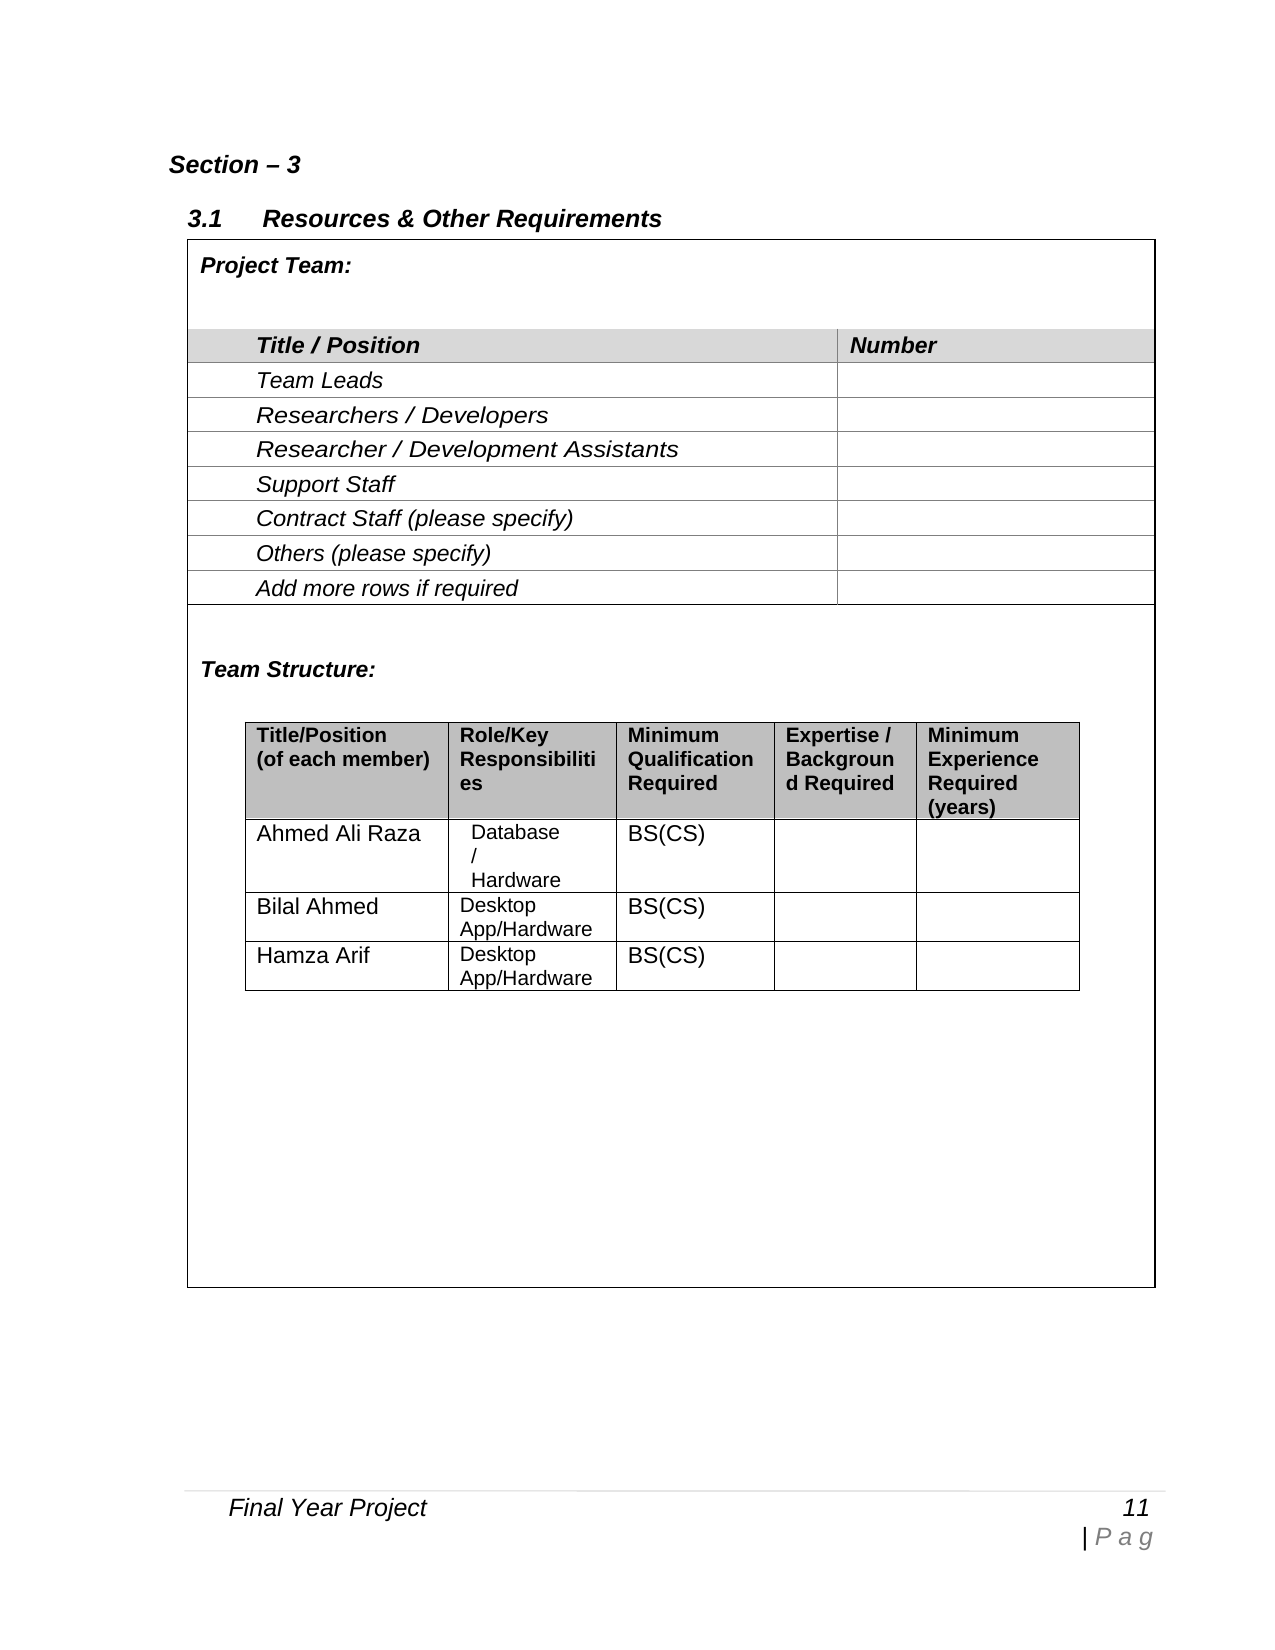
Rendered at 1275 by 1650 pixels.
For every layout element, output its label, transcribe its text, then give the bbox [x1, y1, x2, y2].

table_cell [838, 571, 1154, 604]
table_cell [838, 467, 1154, 500]
table_cell [838, 363, 1154, 397]
table_cell Support Staff [188, 467, 837, 500]
table_cell [838, 536, 1154, 569]
table_cell Others (please specify) [188, 536, 837, 569]
table_cell Add more rows if required [188, 571, 837, 604]
table_cell Number [838, 329, 1154, 362]
table_cell Researcher / Development Assistants [188, 432, 837, 466]
table_cell Researchers / Developers [188, 398, 837, 431]
table_cell Team Leads [188, 363, 837, 397]
table_cell [838, 398, 1154, 431]
text Section – 3 [169, 150, 1187, 179]
table_cell Team Structure: [188, 605, 1154, 1287]
table_cell [838, 501, 1154, 535]
list Resources & Other Requirements [187, 204, 1187, 232]
table_cell [838, 432, 1154, 466]
table_cell Contract Staff (please specify) [188, 501, 837, 535]
table_cell Title / Position [188, 329, 837, 362]
table_header Project Team: [188, 240, 1154, 328]
